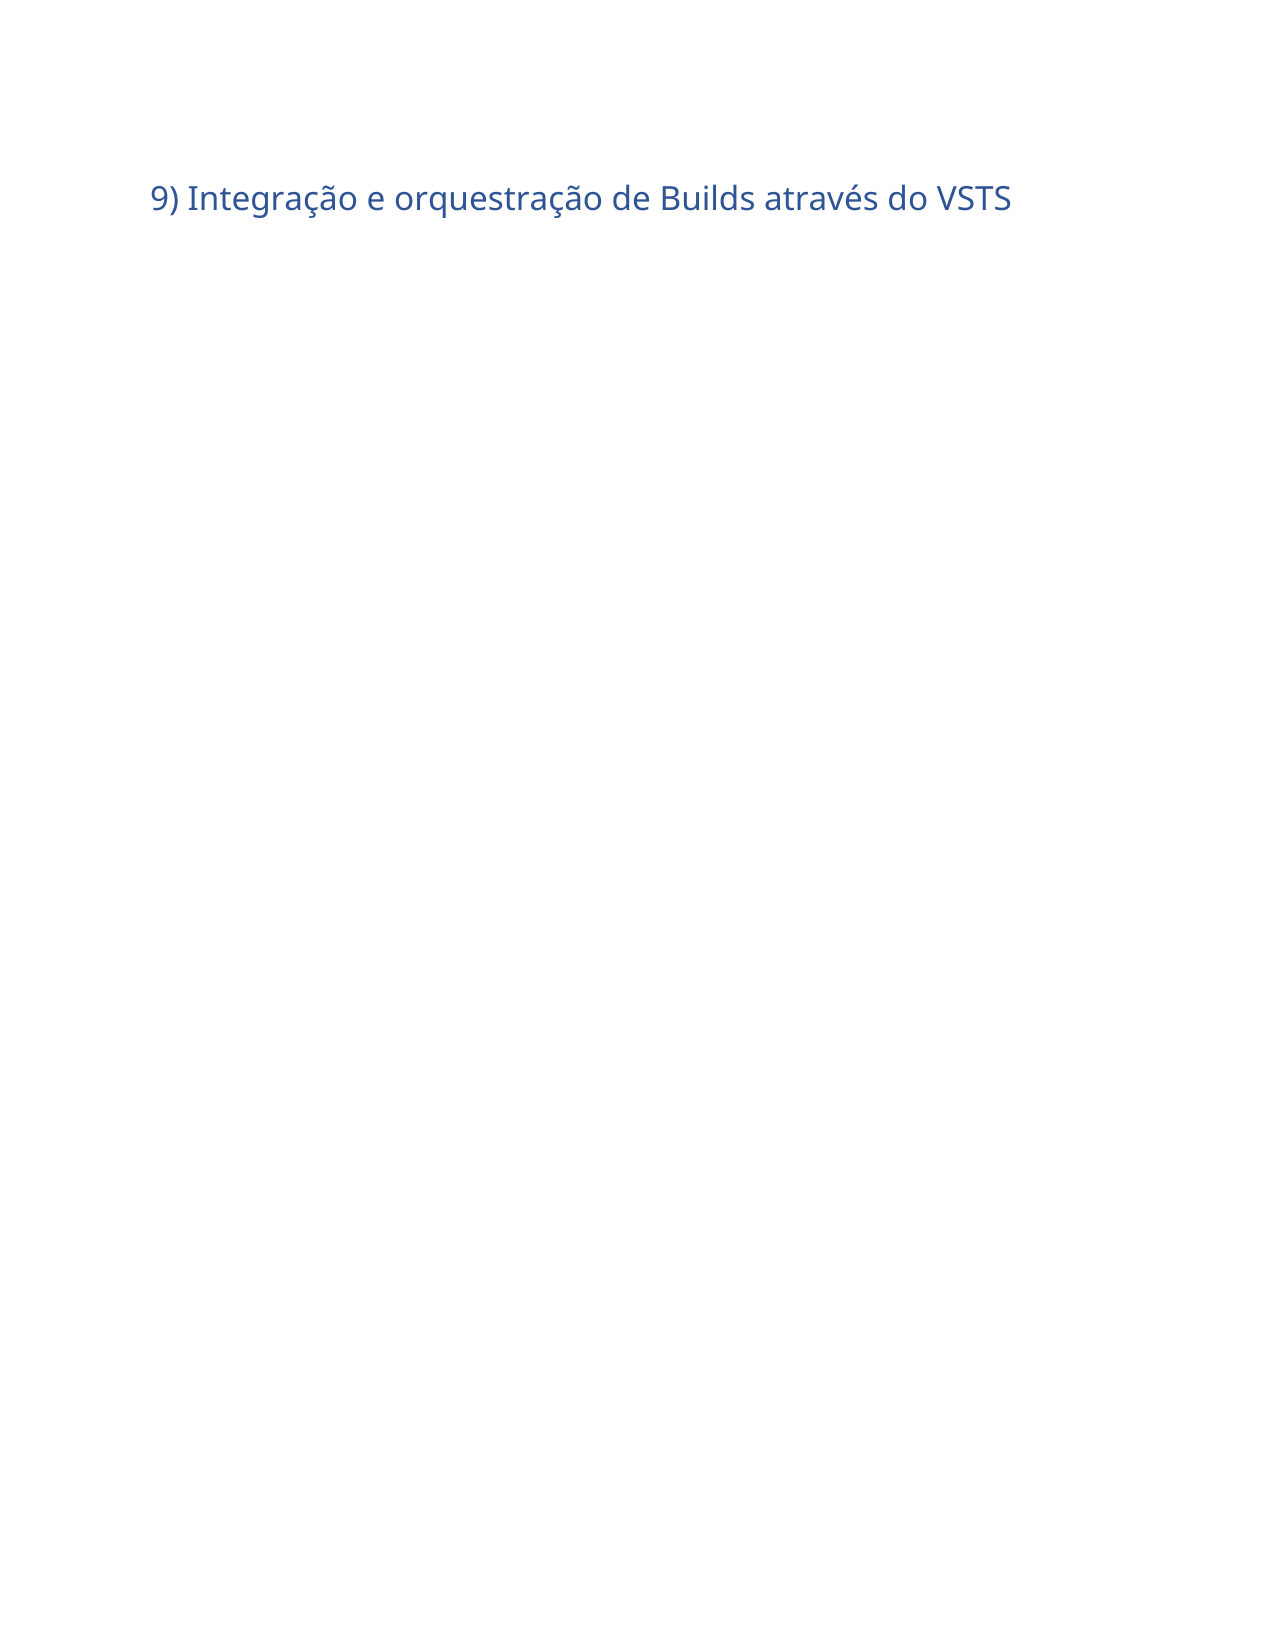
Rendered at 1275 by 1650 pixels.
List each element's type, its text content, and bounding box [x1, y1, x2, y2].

subtitle Integração e orquestração de Builds através do VSTS [150, 175, 1125, 220]
